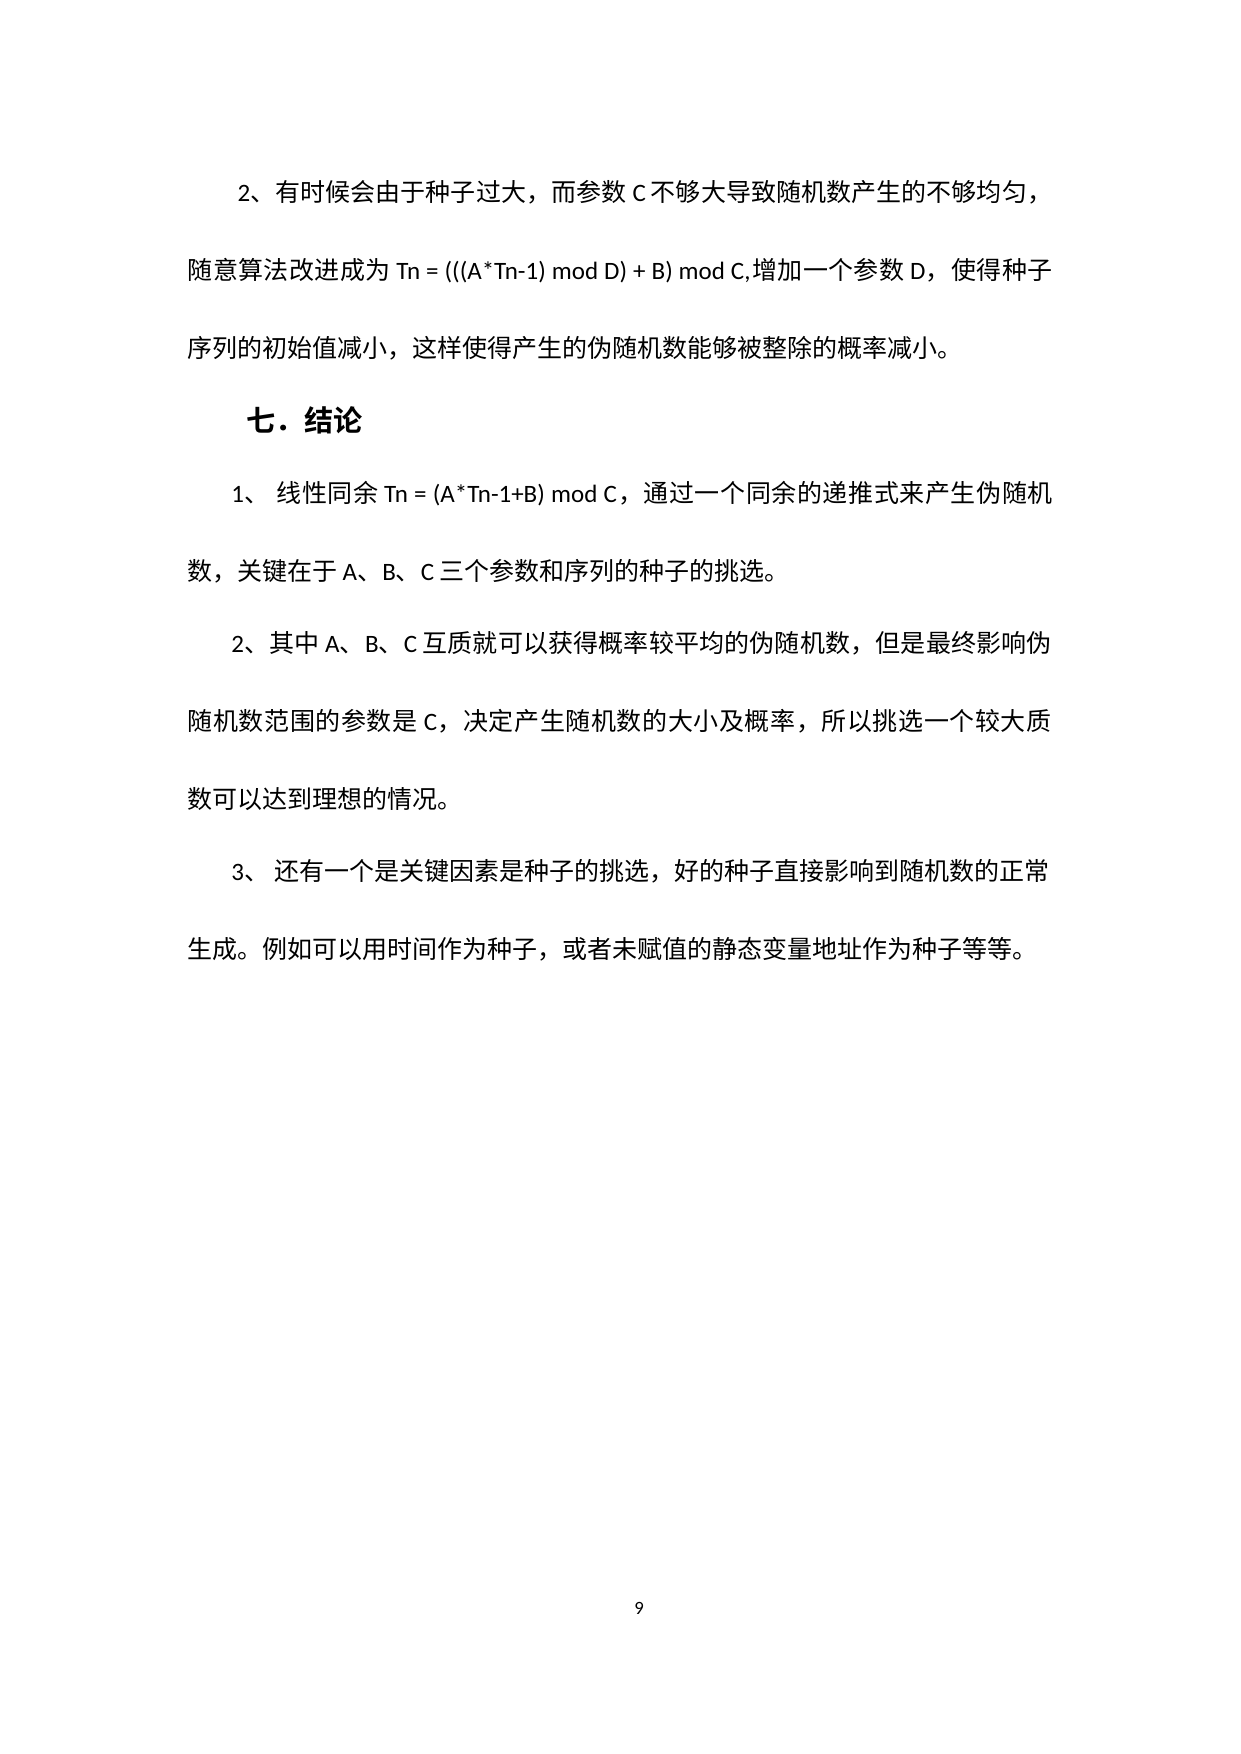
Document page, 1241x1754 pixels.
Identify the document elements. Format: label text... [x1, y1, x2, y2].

list 2、其中A、B、C互质就可以获得概率较平均的伪随机数，但是最终影响伪随机数范围的参数是C，决定产生随机数的大小及概率，所以挑选一个较大质数可以达到理想的情况。 [187, 609, 1053, 830]
list 有时候会由于种子过大，而参数C不够大导致随机数产生的不够均匀，随意算法改进成为Tn = (((A*Tn-1) mod D) + B) mod C,增加一个参数D，使得种子序列的初始值减小，这样使得产生的伪随机数能够被整除的概率减小。 [187, 158, 1053, 379]
list 结论 [187, 386, 1053, 451]
list 3、 还有一个是关键因素是种子的挑选，好的种子直接影响到随机数的正常生成。例如可以用时间作为种子，或者未赋值的静态变量地址作为种子等等。 [187, 837, 1053, 980]
list 1、 线性同余Tn = (A*Tn-1+B) mod C，通过一个同余的递推式来产生伪随机数，关键在于A、B、C三个参数和序列的种子的挑选。 [187, 459, 1053, 602]
